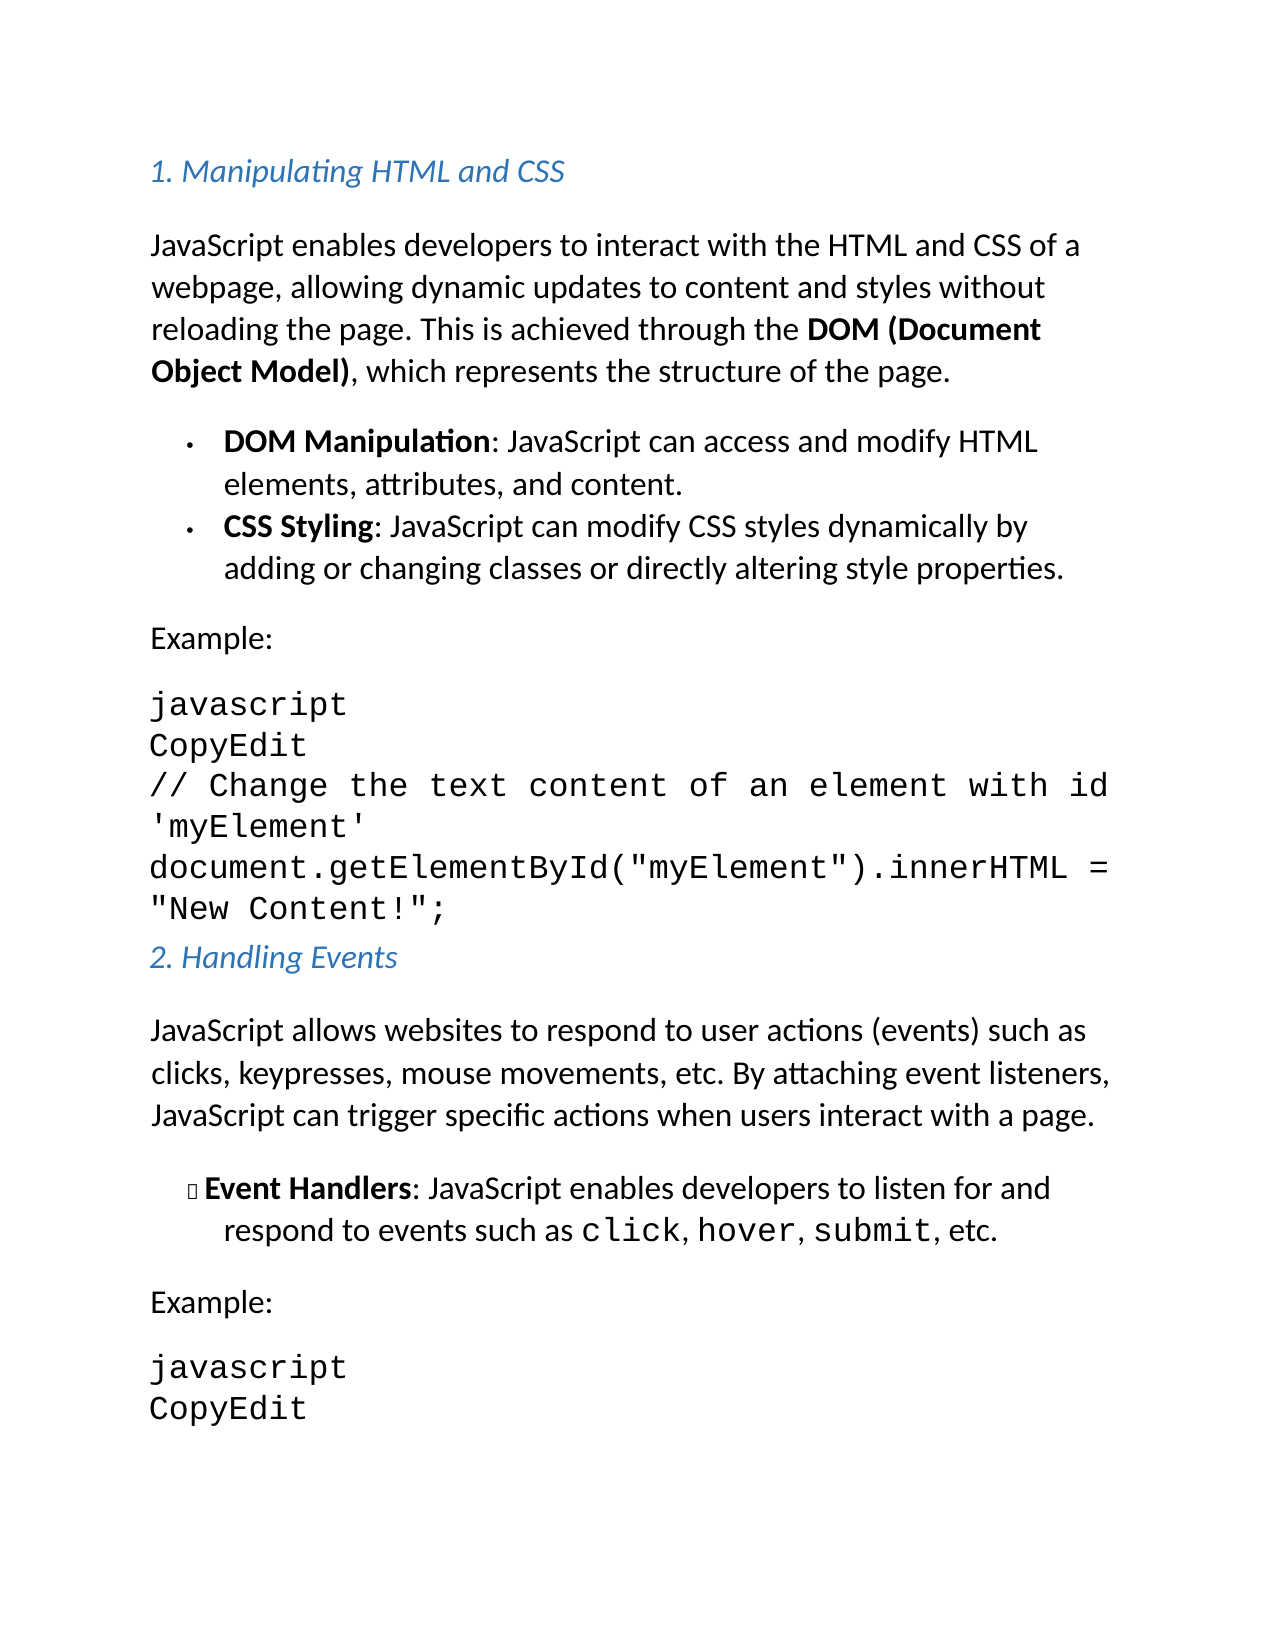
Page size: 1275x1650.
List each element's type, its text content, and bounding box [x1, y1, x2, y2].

text javascript [148, 687, 1112, 725]
text document.getElementById("myElement").innerHTML = [148, 851, 1112, 888]
text  Event Handlers: JavaScript enables developers to listen for and respond to events such as click, hover, submit, etc. [186, 1167, 1126, 1252]
text CopyEdit [148, 1392, 1112, 1430]
list DOM Manipulation: JavaScript can access and modify HTML elements, attributes, and content. [186, 421, 1126, 503]
text javascript [148, 1351, 1112, 1389]
subtitle 1. Manipulating HTML and CSS [148, 150, 1124, 191]
subtitle 2. Handling Events [148, 936, 1124, 977]
text "New Content!"; [148, 892, 1112, 929]
text JavaScript enables developers to interact with the HTML and CSS of a webpage, allowing dynamic updates to content and styles without reloading the page. This is achieved through the DOM (Document Object Model), which represents the structure of the page. [150, 224, 1126, 391]
list CSS Styling: JavaScript can modify CSS styles dynamically by adding or changing classes or directly altering style properties. [186, 505, 1126, 588]
text CopyEdit [148, 728, 1112, 766]
text JavaScript allows websites to respond to user actions (events) such as clicks, keypresses, mouse movements, etc. By attaching event listeners, JavaScript can trigger specific actions when users interact with a page. [150, 1009, 1126, 1135]
text Example: [150, 617, 1126, 658]
text // Change the text content of an element with id [148, 769, 1112, 807]
text 'myElement' [148, 810, 1112, 848]
text Example: [150, 1281, 1126, 1322]
